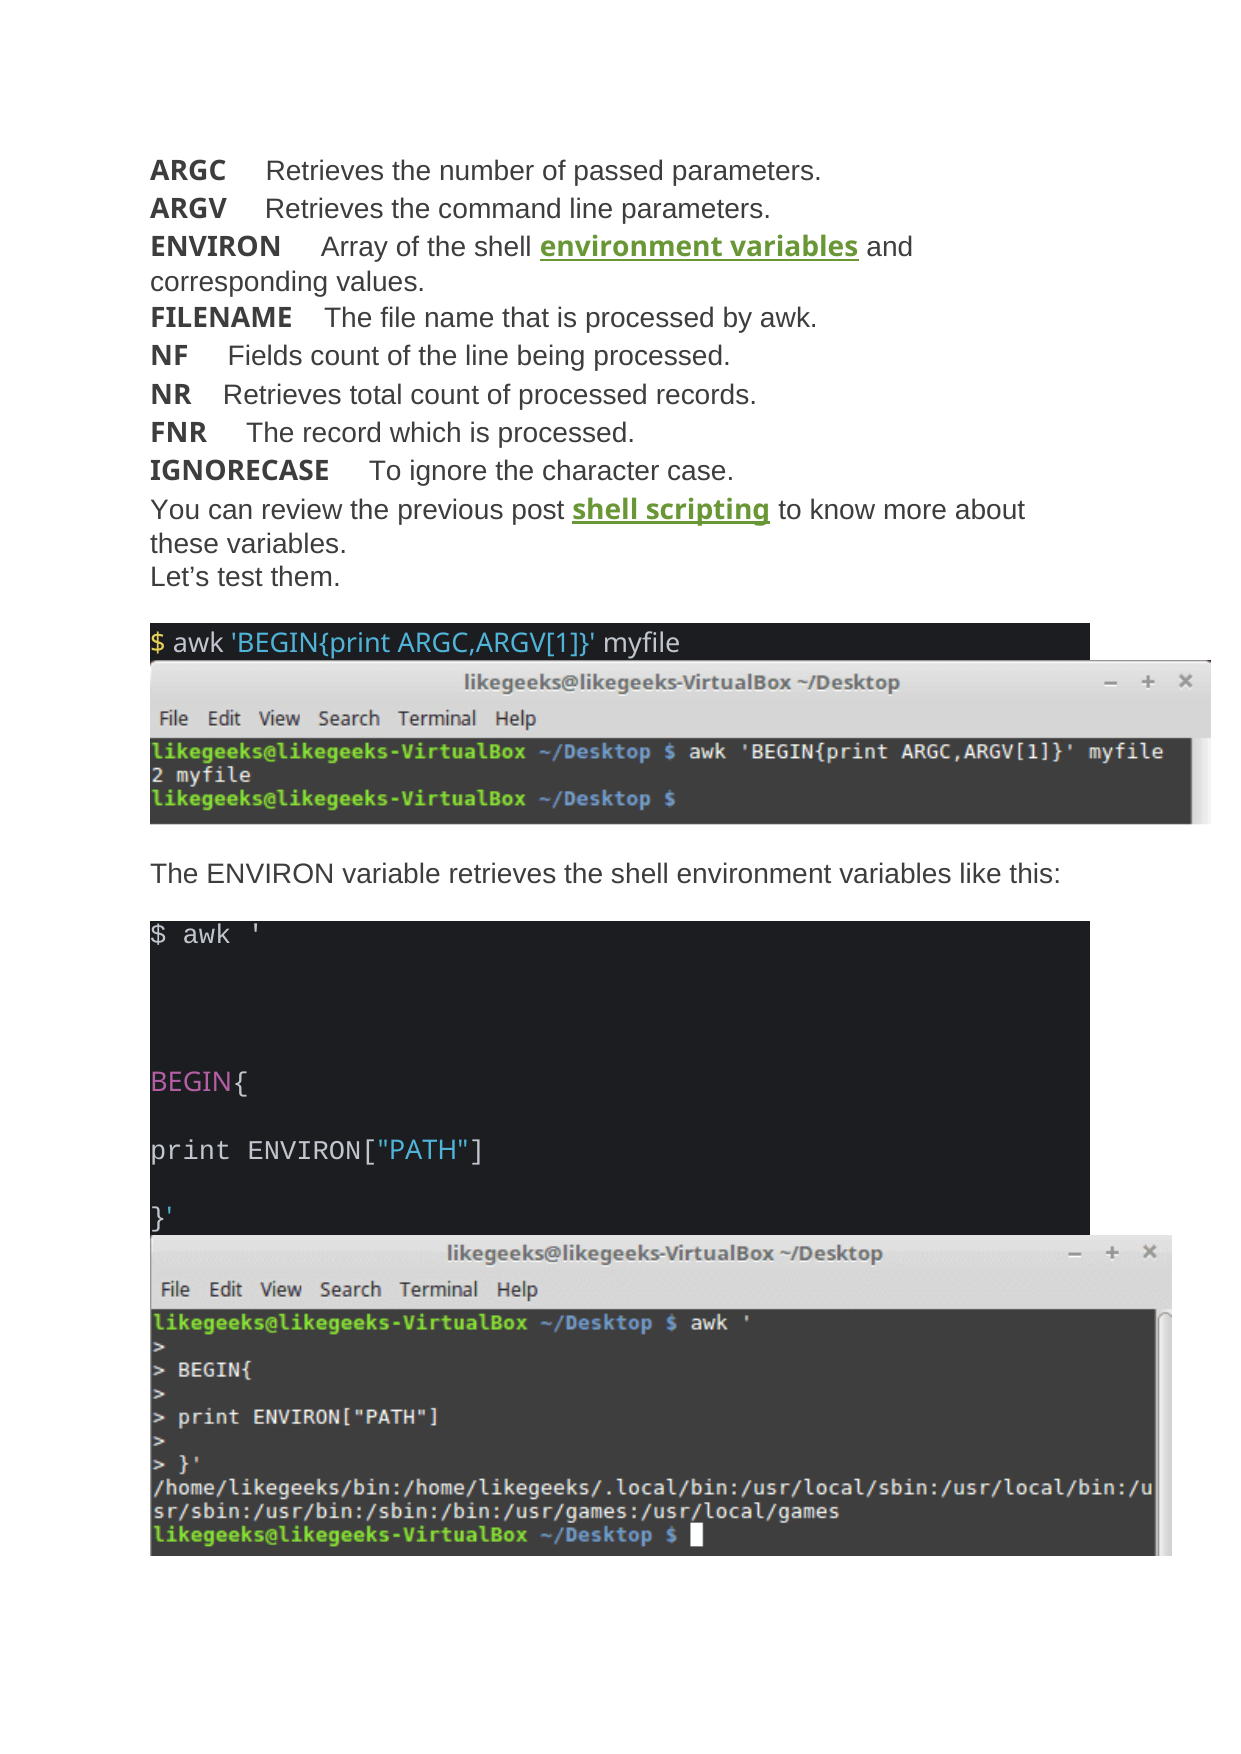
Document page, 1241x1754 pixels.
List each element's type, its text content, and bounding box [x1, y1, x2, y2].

text $ awk 'BEGIN{print ARGC,ARGV[1]}' myfile [150, 623, 1090, 660]
text }' [150, 1198, 1090, 1235]
text ARGV Retrieves the command line parameters. [150, 188, 1090, 227]
text The ENVIRON variable retrieves the shell environment variables like this: [150, 857, 1090, 889]
text Let’s test them. [150, 560, 1090, 592]
text BEGIN{ [150, 1062, 1090, 1099]
text IGNORECASE To ignore the character case. [150, 451, 1090, 489]
text $ awk ' [150, 921, 1090, 952]
text ARGC Retrieves the number of passed parameters. [150, 150, 1090, 188]
picture [150, 660, 1211, 826]
text print ENVIRON["PATH"] [150, 1130, 1090, 1167]
text NF Fields count of the line being processed. [150, 336, 1090, 374]
picture [150, 1235, 1172, 1556]
text ENVIRON Array of the shell environment variables and corresponding values. [150, 227, 1090, 297]
text You can review the previous post shell scripting to know more about these variables. [150, 489, 1090, 560]
text NR Retrieves total count of processed records. [150, 374, 1090, 412]
text FNR The record which is processed. [150, 412, 1090, 451]
text FILENAME The file name that is processed by awk. [150, 297, 1090, 336]
